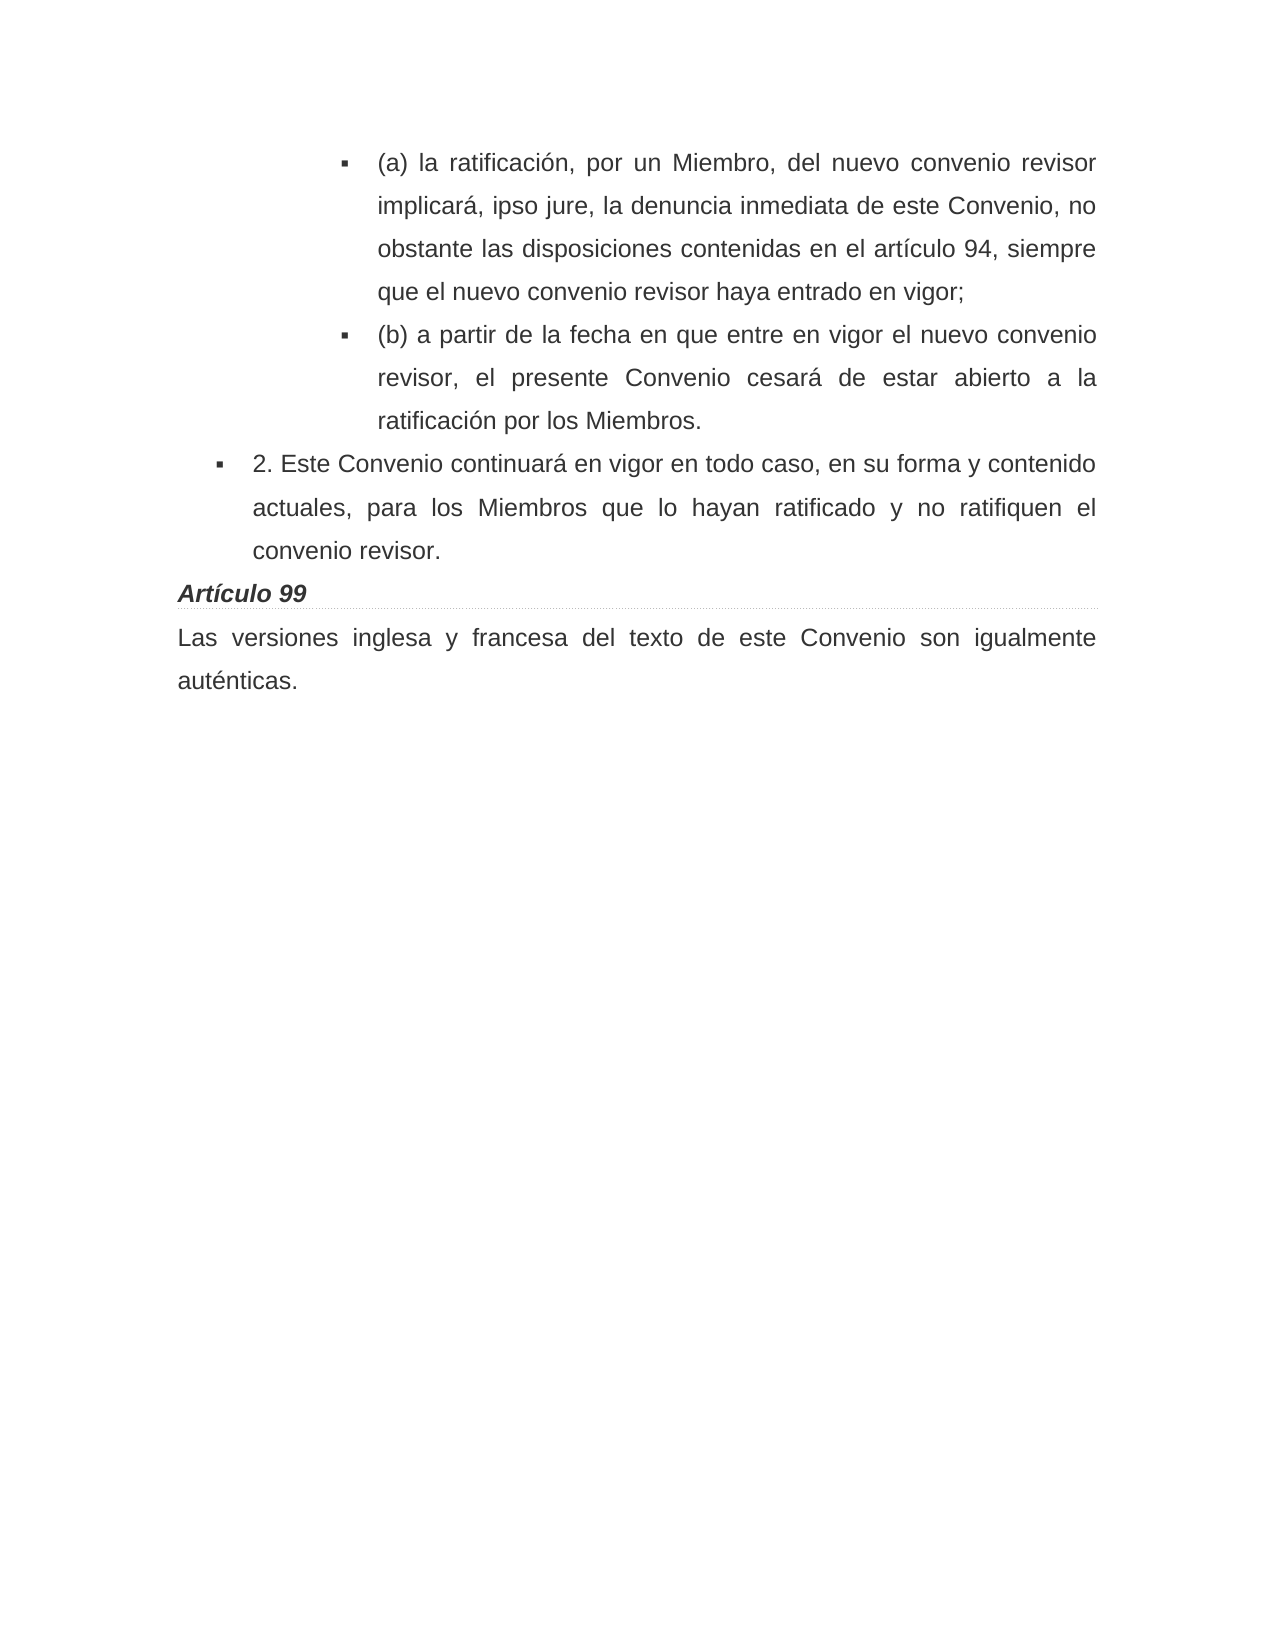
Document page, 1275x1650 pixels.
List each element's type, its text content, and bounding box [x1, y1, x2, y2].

list (b) a partir de la fecha en que entre en vigor el nuevo convenio revisor, el presente Convenio cesará de estar abierto a la ratificación por los Miembros. [340, 320, 1098, 435]
list (a) la ratificación, por un Miembro, del nuevo convenio revisor implicará, ipso jure, la denuncia inmediata de este Convenio, no obstante las disposiciones contenidas en el artículo 94, siempre que el nuevo convenio revisor haya entrado en vigor; [340, 148, 1098, 306]
text Las versiones inglesa y francesa del texto de este Convenio son igualmente auténticas. [177, 622, 1098, 694]
list 2. Este Convenio continuará en vigor en todo caso, en su forma y contenido actuales, para los Miembros que lo hayan ratificado y no ratifiquen el convenio revisor. [215, 449, 1098, 564]
text Artículo 99 [177, 579, 1098, 608]
